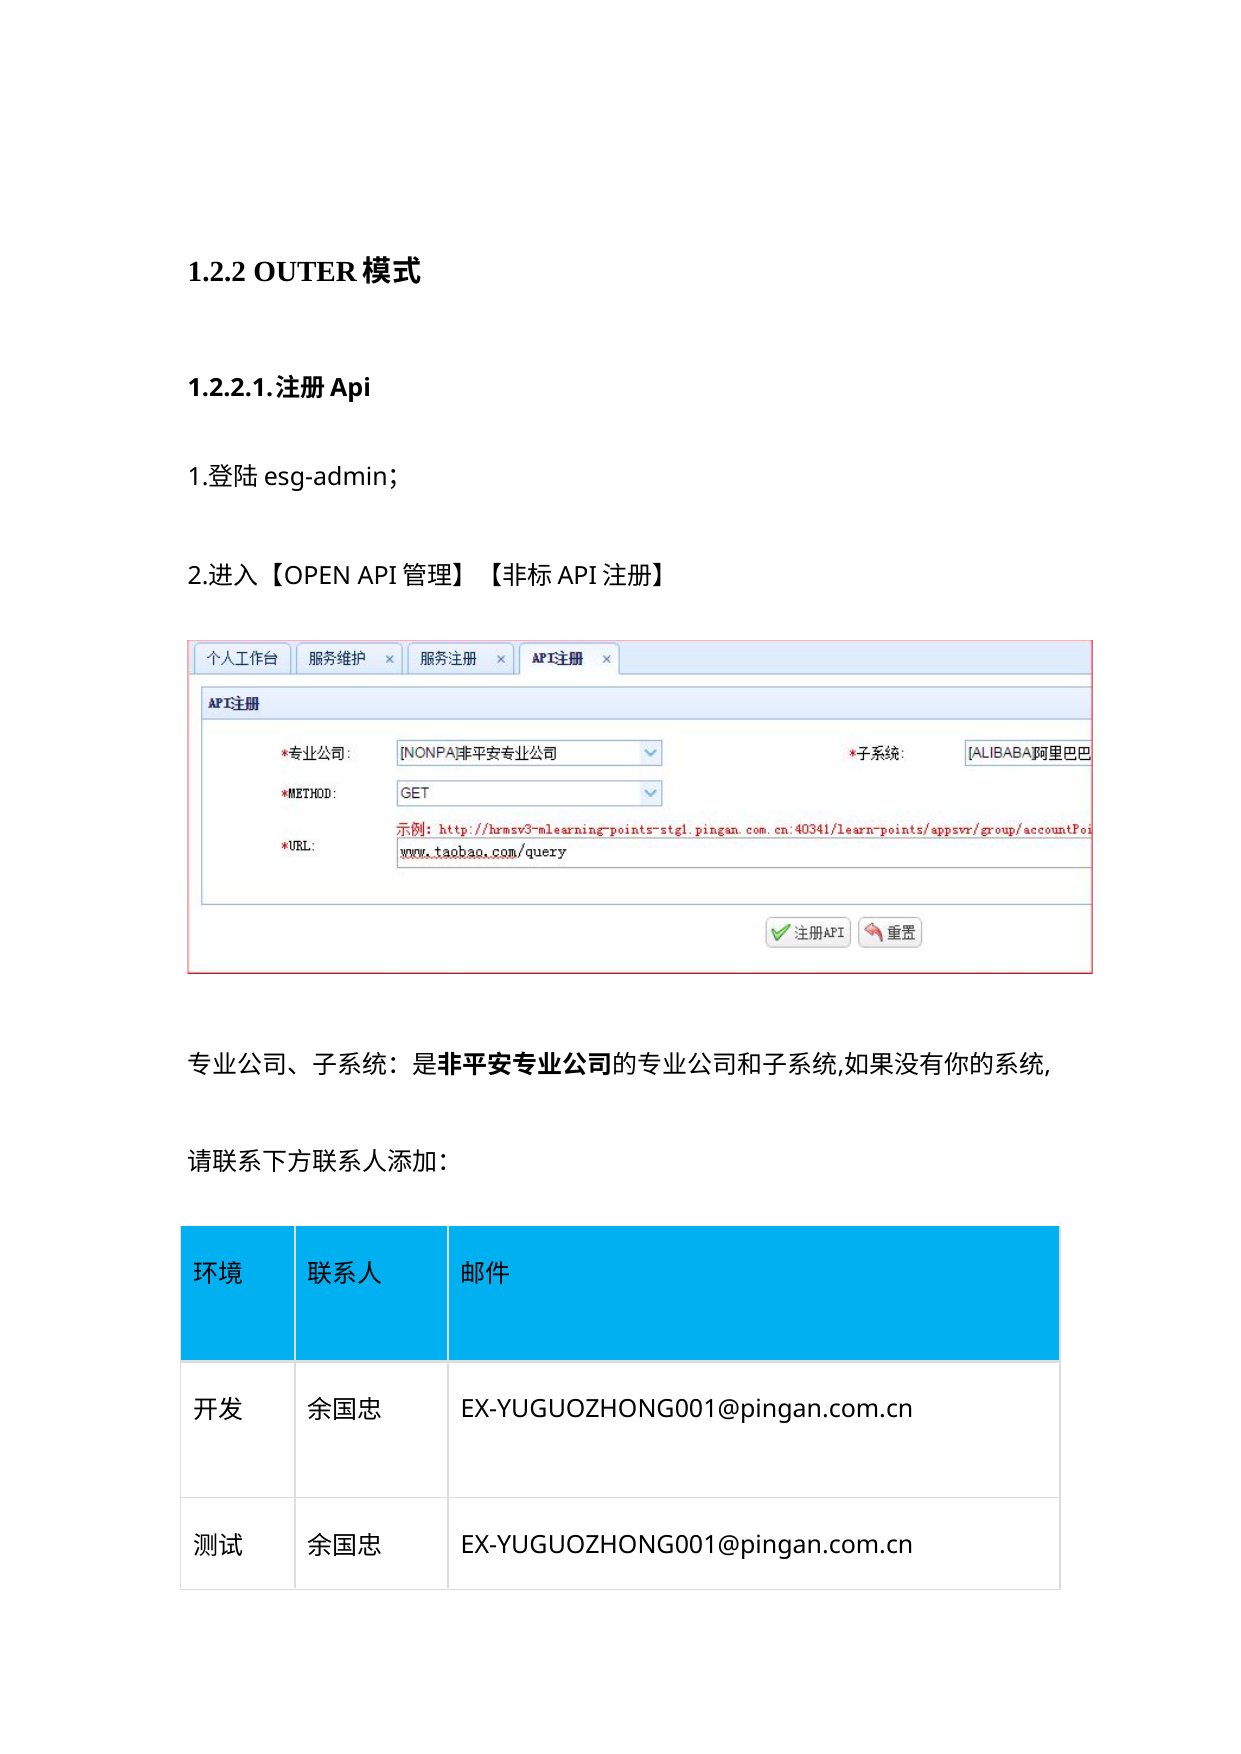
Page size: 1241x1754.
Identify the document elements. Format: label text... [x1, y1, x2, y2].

table_header 环境 [181, 1226, 294, 1360]
table_cell EX-YUGUOZHONG001@pingan.com.cn [449, 1498, 1059, 1588]
text 专业公司、子系统：是非平安专业公司的专业公司和子系统,如果没有你的系统,请联系下方联系人添加： [187, 1030, 1053, 1192]
table_cell 开发 [181, 1363, 294, 1497]
text 2.进入【OPEN API管理】【非标API注册】 [187, 541, 1053, 606]
table_cell 余国忠 [296, 1363, 447, 1497]
table_header 邮件 [449, 1226, 1059, 1360]
subtitle 注册Api [187, 353, 1053, 418]
table_cell EX-YUGUOZHONG001@pingan.com.cn [449, 1363, 1059, 1497]
text 1.登陆esg-admin； [187, 442, 1053, 507]
table_cell 余国忠 [296, 1498, 447, 1588]
picture [187, 640, 1093, 974]
subtitle OUTER模式 [187, 236, 1053, 301]
table_cell 测试 [181, 1498, 294, 1588]
table_header 联系人 [296, 1226, 447, 1360]
